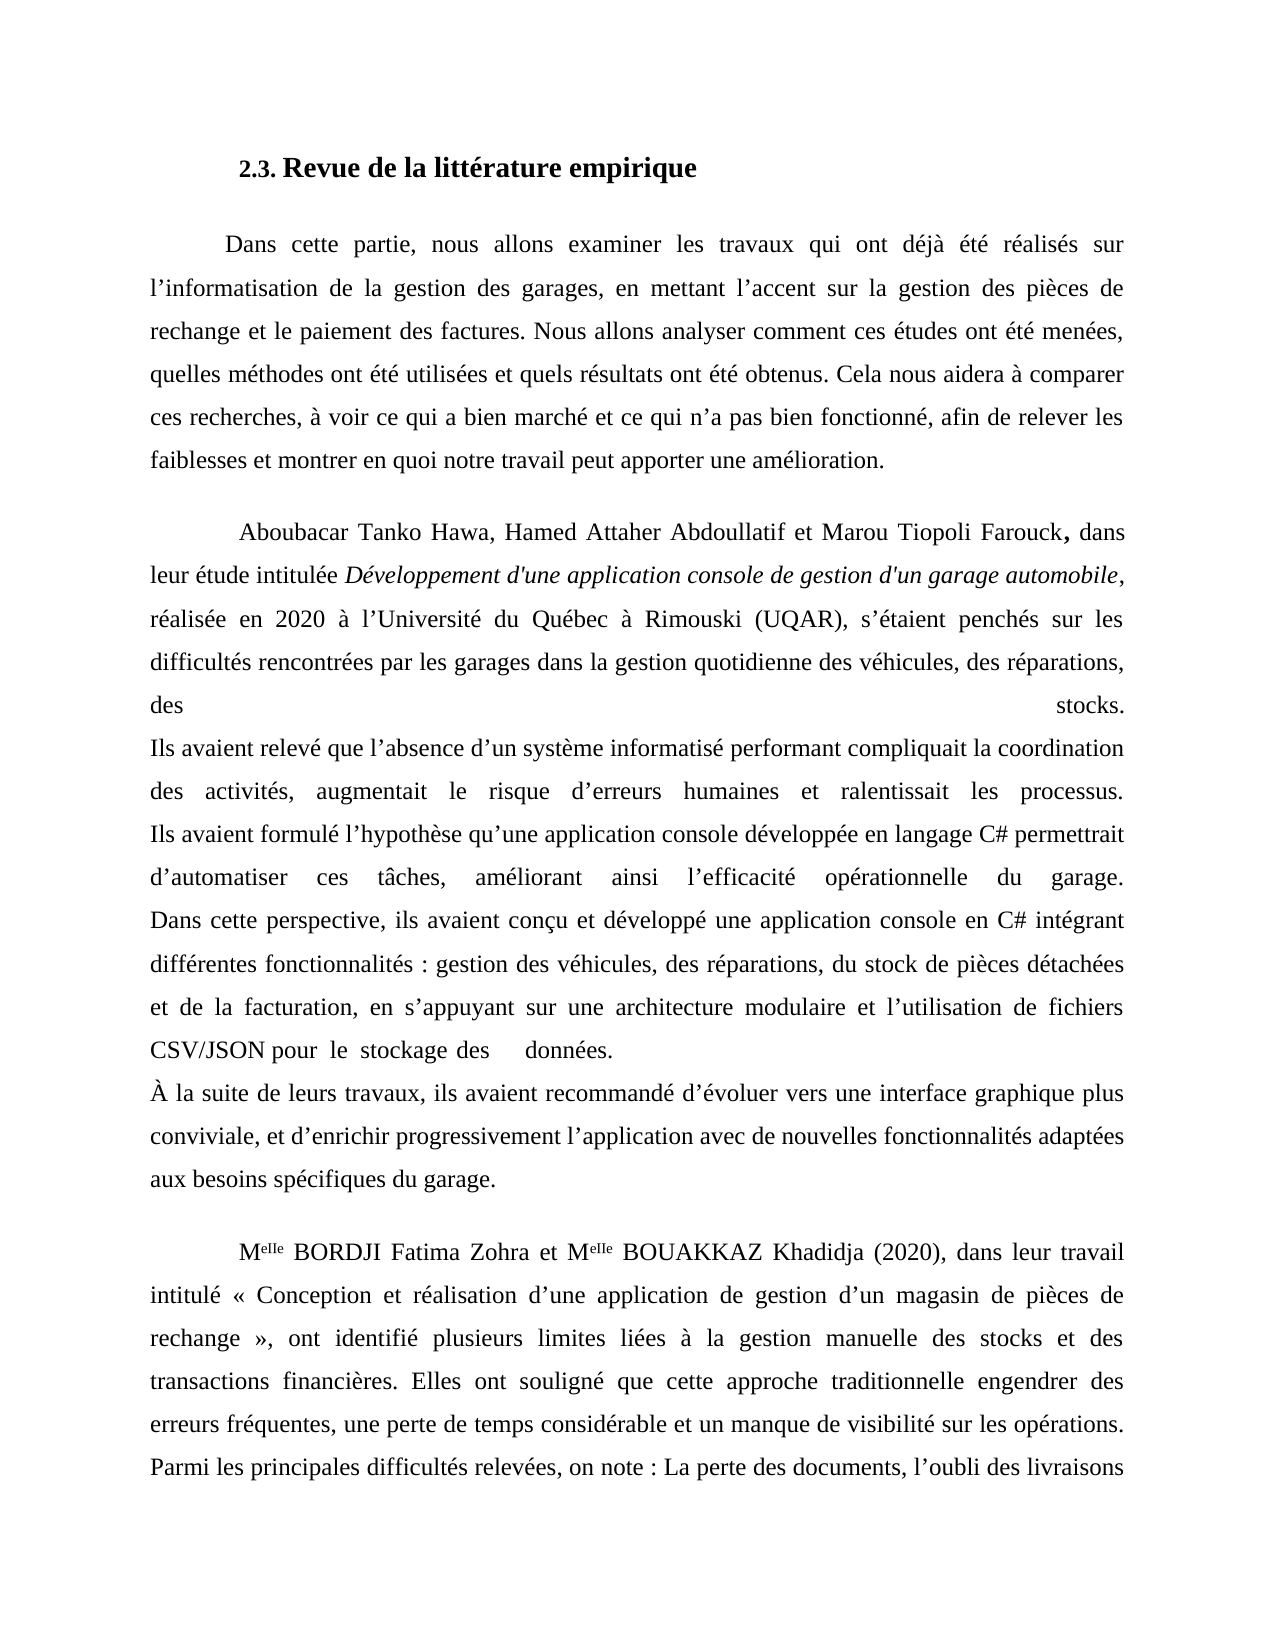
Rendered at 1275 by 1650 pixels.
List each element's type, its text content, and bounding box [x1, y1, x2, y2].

text 2.3. Revue de la littérature empirique [150, 150, 1125, 183]
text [150, 1237, 1125, 1481]
text Dans cette partie, nous allons examiner les travaux qui ont déjà été réalisés sur l’informatisation de la gestion des garages, en mettant l’accent sur la gestion des pièces de rechange et le paiement des factures. Nous allons analyser comment ces études ont été menées, quelles méthodes ont été utilisées et quels résultats ont été obtenus. Cela nous aidera à comparer ces recherches, à voir ce qui a bien marché et ce qui n’a pas bien fonctionné, afin de relever les faiblesses et montrer en quoi notre travail peut apporter une amélioration. [150, 229, 1125, 474]
text Aboubacar Tanko Hawa, Hamed Attaher Abdoullatif et Marou Tiopoli Farouck, dans leur étude intitulée Développement d'une application console de gestion d'un garage automobile, réalisée en 2020 à l’Université du Québec à Rimouski (UQAR), s’étaient penchés sur les difficultés rencontrées par les garages dans la gestion quotidienne des véhicules, des réparations, des stocks. Ils avaient relevé que l’absence d’un système informatisé performant compliquait la coordination des activités, augmentait le risque d’erreurs humaines et ralentissait les processus. Ils avaient formulé l’hypothèse qu’une application console développée en langage C# permettrait d’automatiser ces tâches, améliorant ainsi l’efficacité opérationnelle du garage. Dans cette perspective, ils avaient conçu et développé une application console en C# intégrant différentes fonctionnalités : gestion des véhicules, des réparations, du stock de pièces détachées et de la facturation, en s’appuyant sur une architecture modulaire et l’utilisation de fichiers CSV/JSON pour le stockage des données. À la suite de leurs travaux, ils avaient recommandé d’évoluer vers une interface graphique plus conviviale, et d’enrichir progressivement l’application avec de nouvelles fonctionnalités adaptées aux besoins spécifiques du garage. [150, 517, 1125, 1193]
